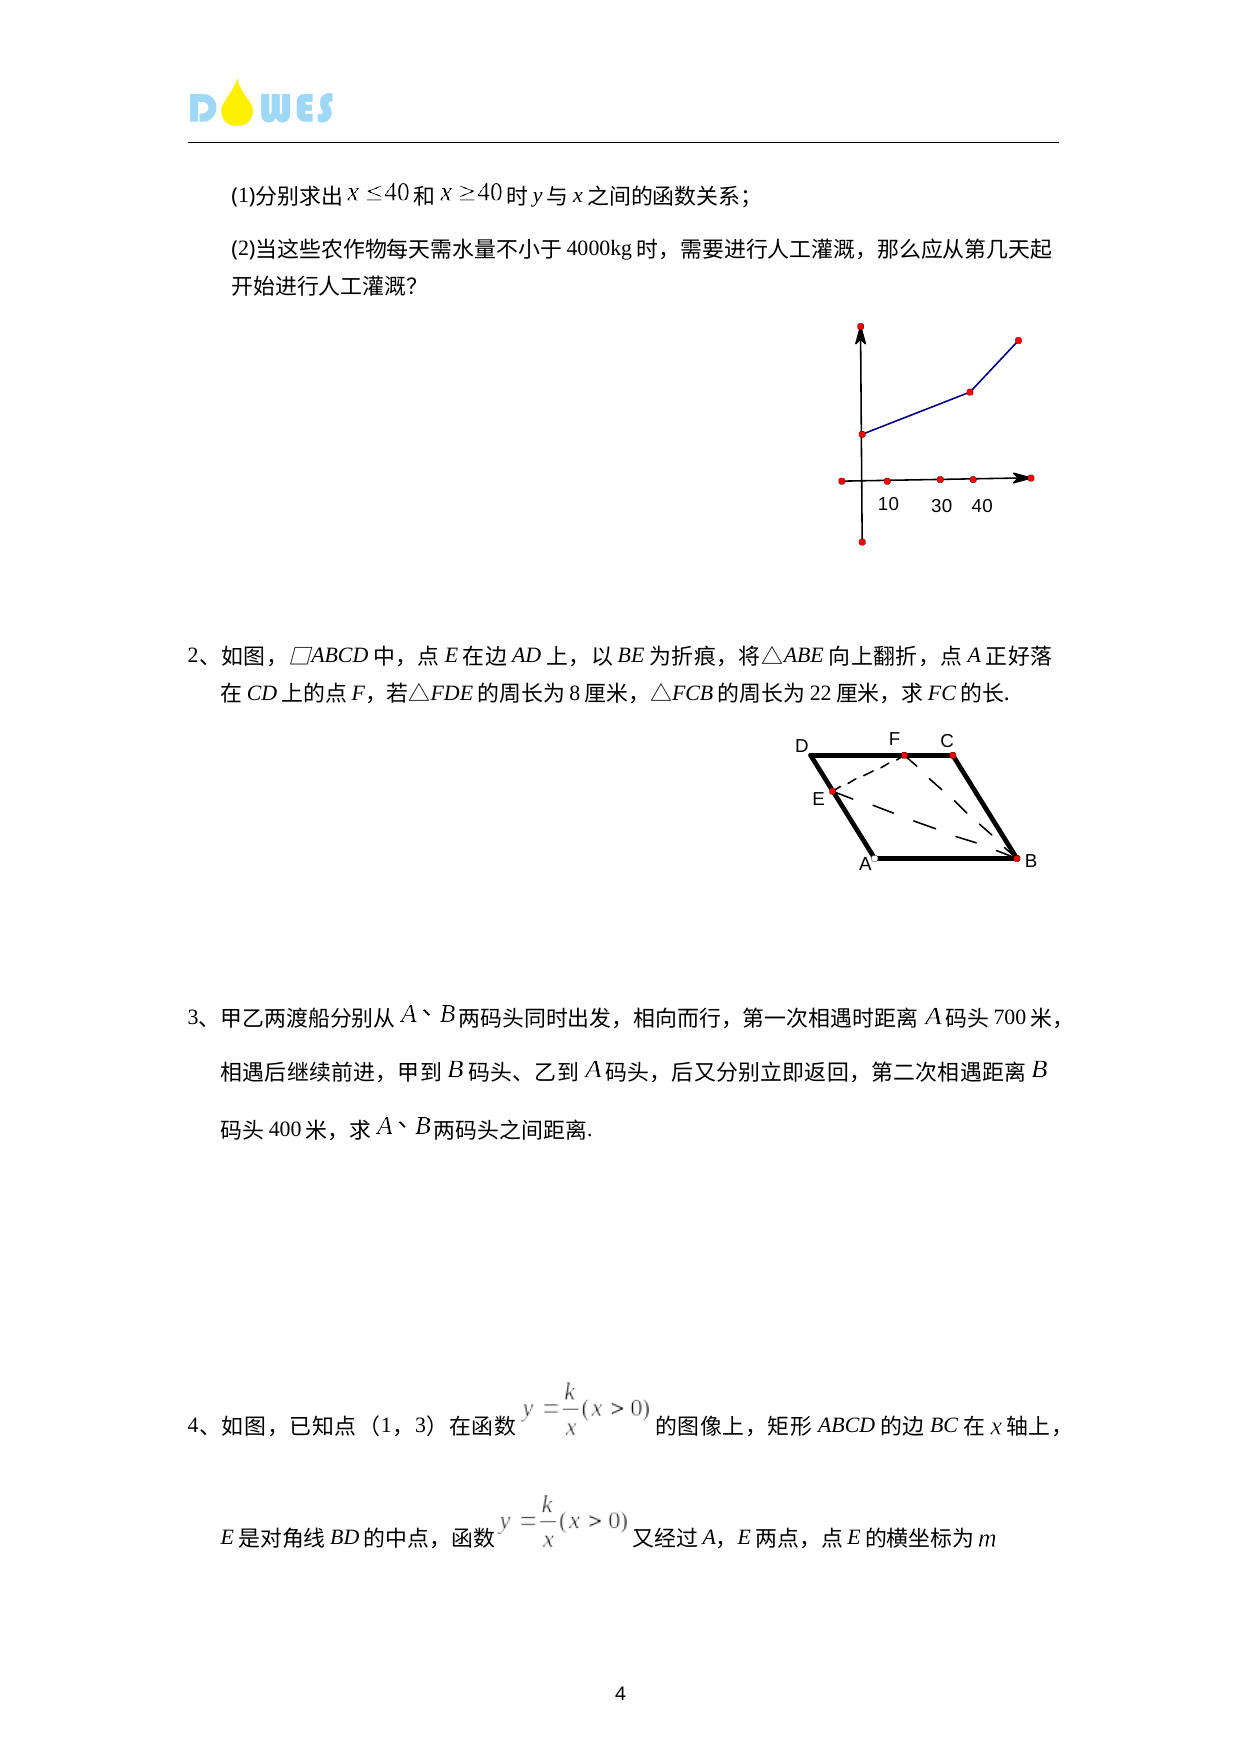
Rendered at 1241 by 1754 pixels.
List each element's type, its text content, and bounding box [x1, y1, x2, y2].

picture [178, 71, 346, 139]
text 3、甲乙两渡船分别从两码头同时出发，相向而行，第一次相遇时距离码头700米，相遇后继续前进，甲到码头、乙到码头，后又分别立即返回，第二次相遇距离码头400米，求两码头之间距离. [187, 984, 1053, 1161]
text (1)分别求出和时y与x之间的函数关系； [231, 162, 1053, 227]
text (2)当这些农作物每天需水量不小于4000kg时，需要进行人工灌溉，那么应从第几天起开始进行人工灌溉？ [231, 232, 1053, 301]
text 4、如图，已知点（1，3）在函数的图像上，矩形ABCD的边BC在轴上，E是对角线BD的中点，函数又经过A，E两点，点E的横坐标为 [187, 1376, 1053, 1586]
text 2、如图，□ABCD中，点E在边AD上，以BE为折痕，将△ABE向上翻折，点A正好落在CD上的点F，若△FDE的周长为8厘米，△FCB的周长为22厘米，求FC的长. [187, 639, 1053, 708]
